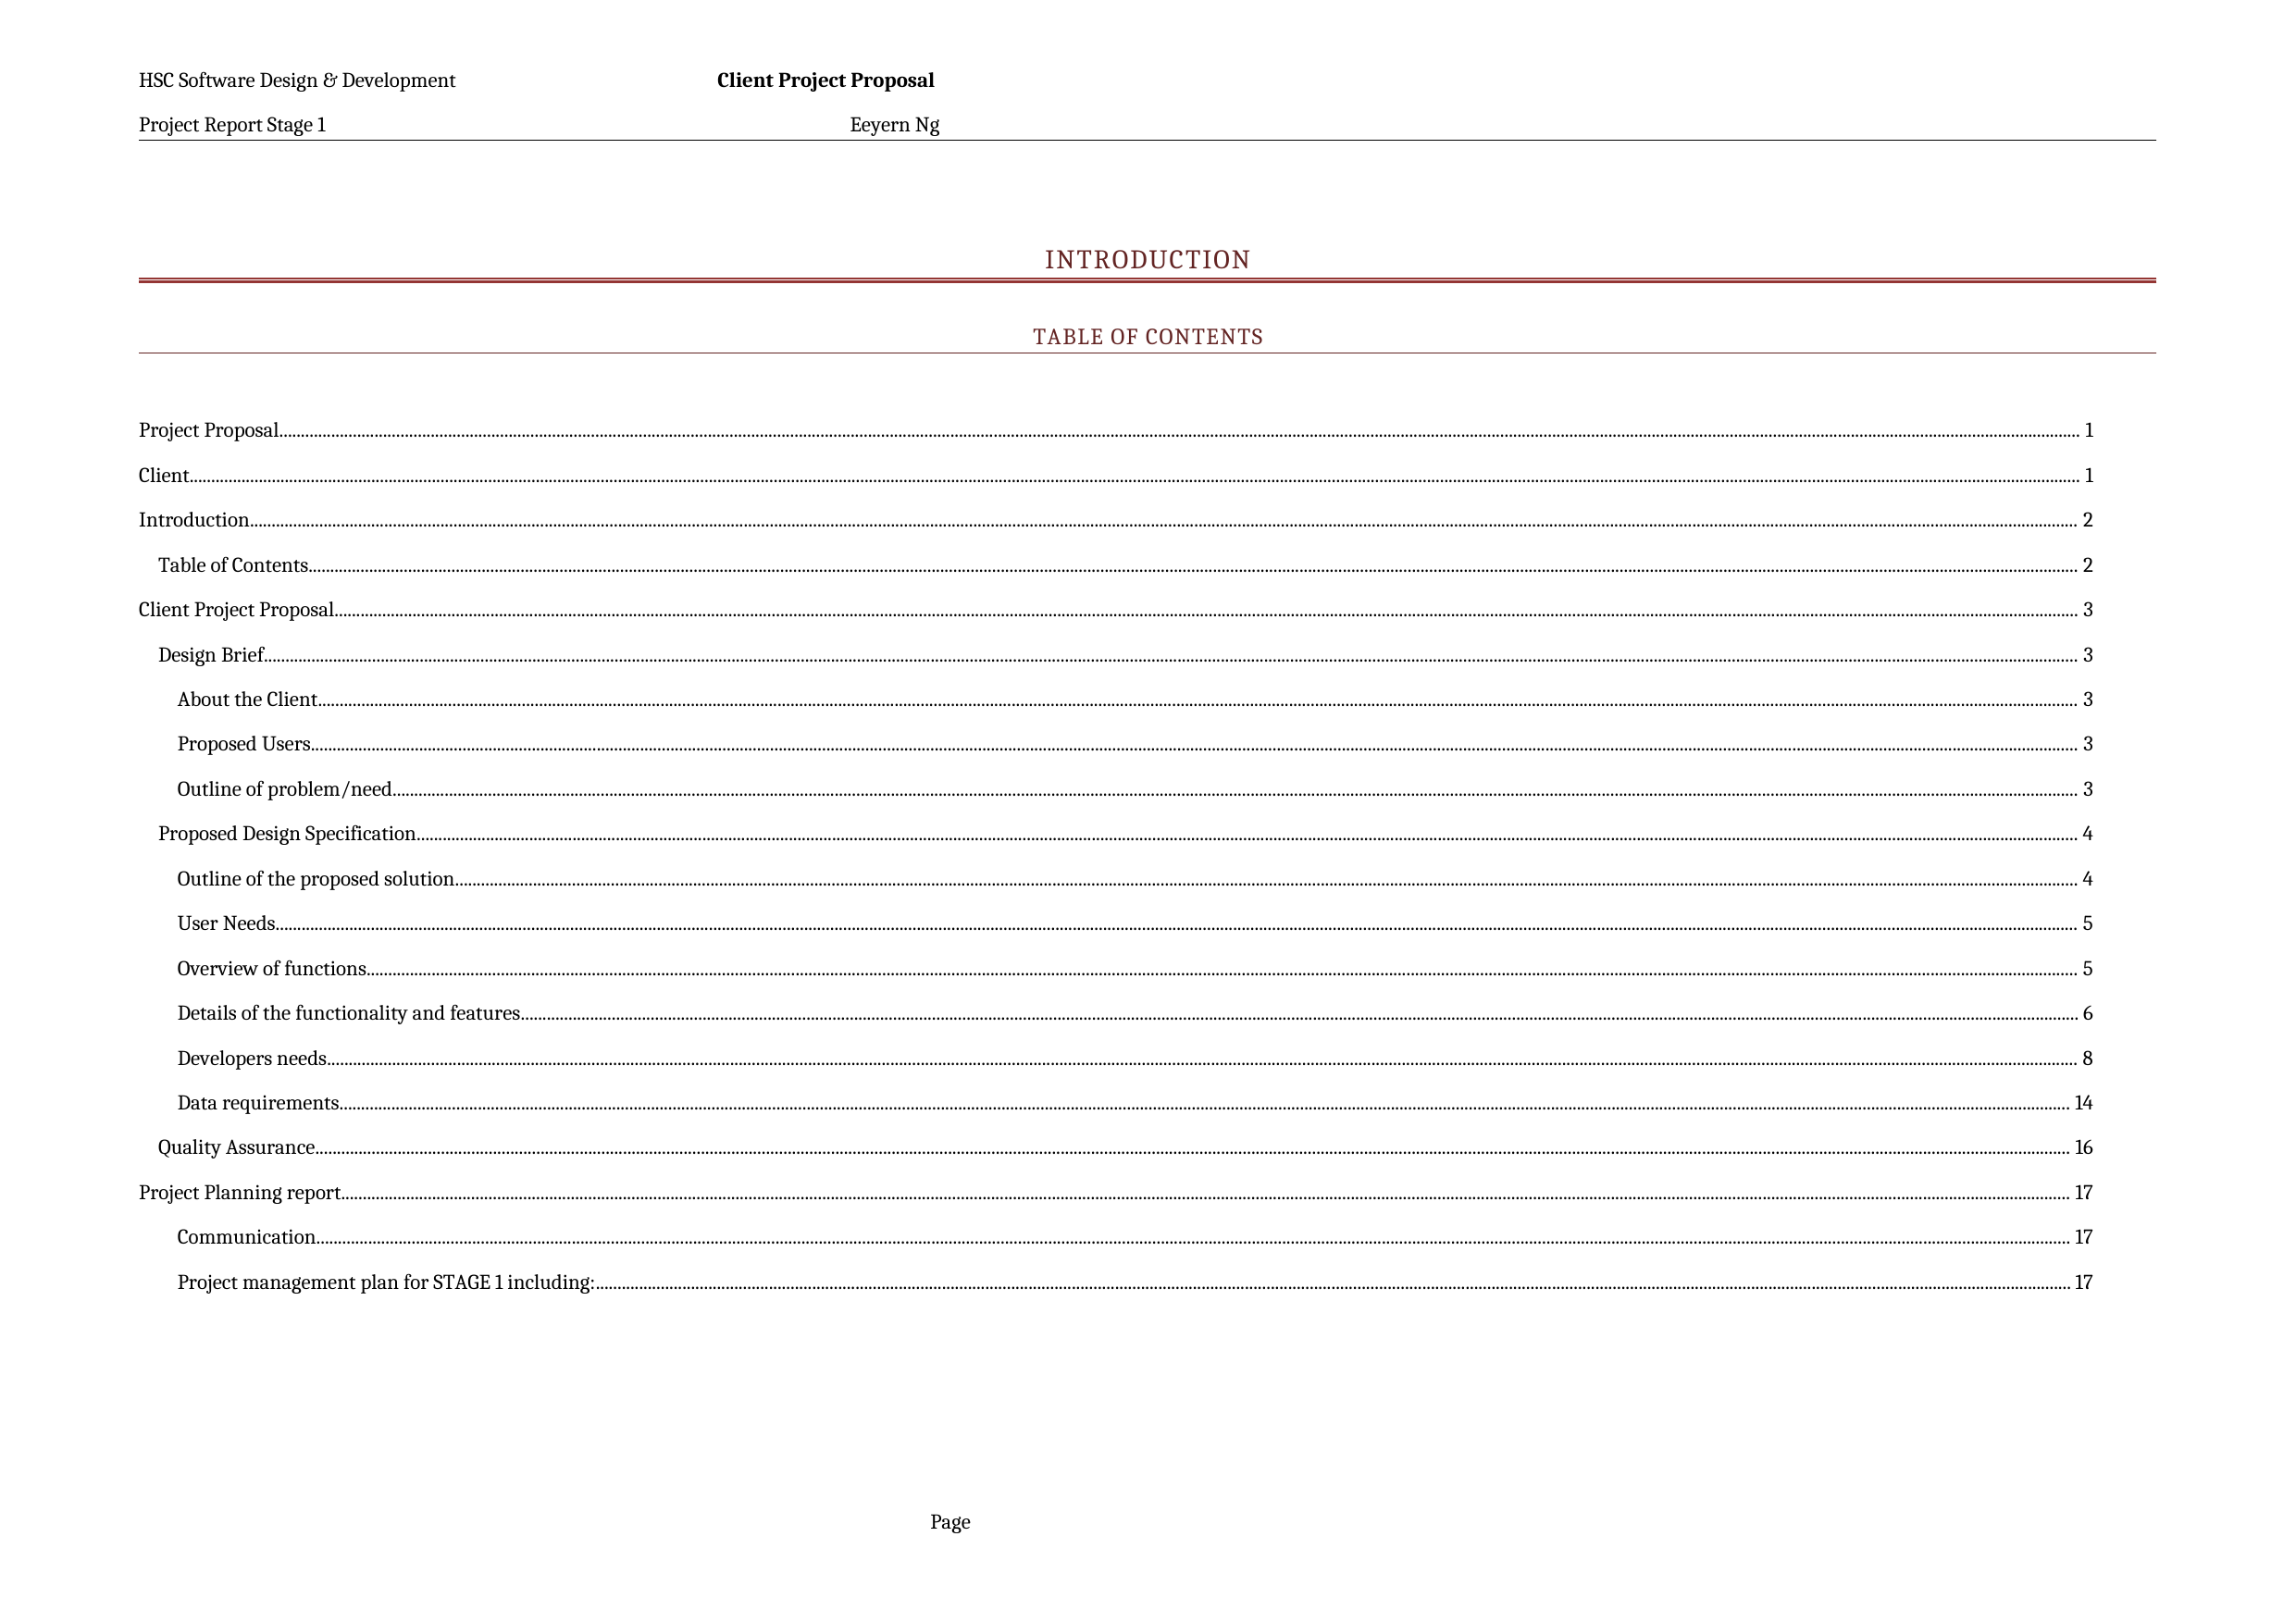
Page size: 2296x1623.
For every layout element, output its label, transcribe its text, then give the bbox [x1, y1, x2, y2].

text Overview of functions 5 [178, 956, 2156, 981]
text About the Client 3 [178, 688, 2156, 712]
text Details of the functionality and features 6 [178, 1001, 2156, 1025]
text Project Planning report 17 [139, 1181, 2156, 1205]
text Outline of problem/need 3 [178, 777, 2156, 801]
text Introduction 2 [139, 508, 2156, 532]
text Outline of the proposed solution 4 [178, 867, 2156, 891]
text Project management plan for STAGE 1 including: 17 [178, 1270, 2156, 1295]
text Quality Assurance 16 [158, 1135, 2156, 1159]
text Communication 17 [178, 1225, 2156, 1249]
text Data requirements 14 [178, 1091, 2156, 1115]
text Design Brief 3 [158, 642, 2156, 667]
text Client 1 [139, 464, 2156, 488]
text Developers needs 8 [178, 1046, 2156, 1071]
subtitle Introduction [139, 244, 2156, 278]
text Table of Contents 2 [158, 552, 2156, 577]
text User Needs 5 [178, 911, 2156, 935]
text Client Project Proposal 3 [139, 598, 2156, 622]
text Project Proposal 1 [139, 418, 2156, 442]
text Proposed Users 3 [178, 732, 2156, 757]
text Proposed Design Specification 4 [158, 822, 2156, 846]
subtitle Table of Contents [139, 324, 2156, 353]
